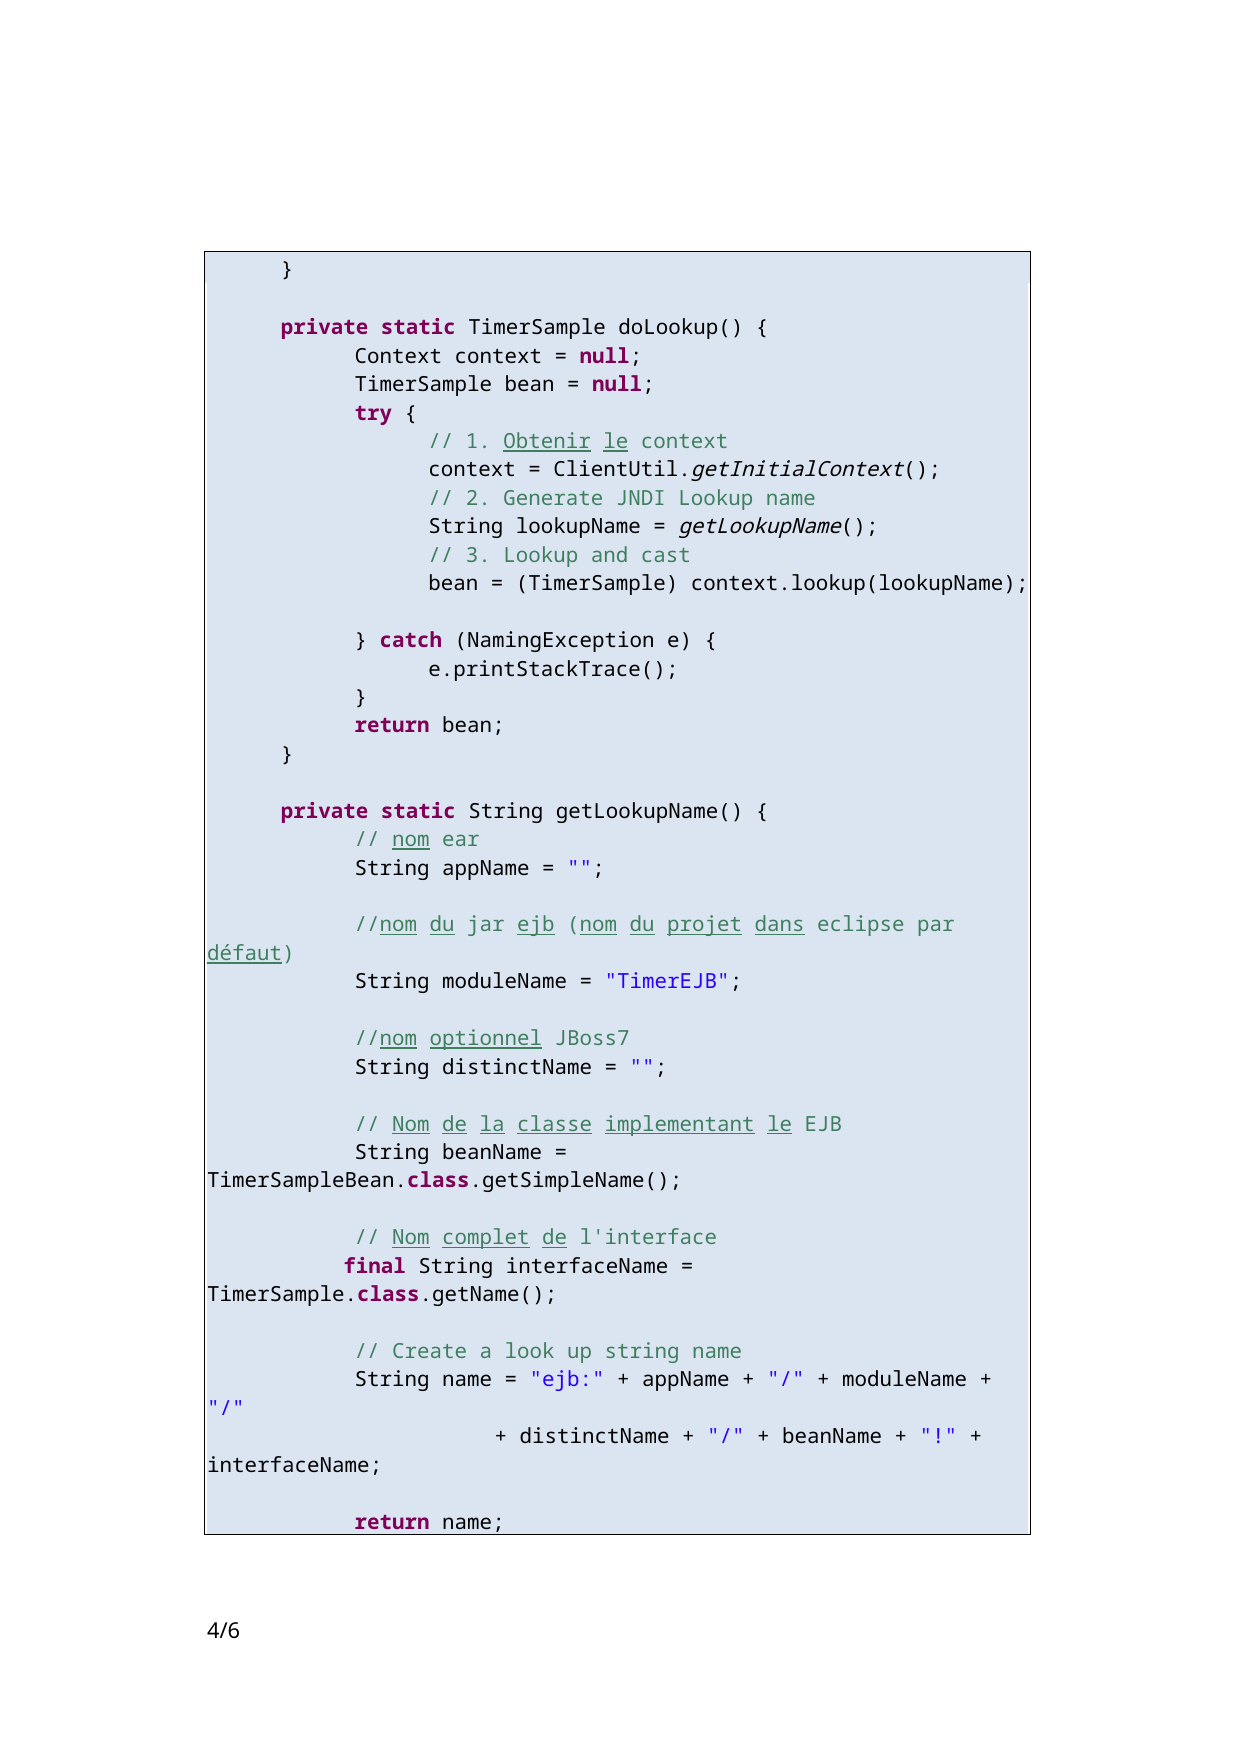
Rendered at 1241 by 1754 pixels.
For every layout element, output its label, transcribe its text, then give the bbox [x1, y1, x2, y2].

text } [207, 739, 1028, 767]
text String appName = ""; [207, 853, 1028, 881]
text TimerSample bean = null; [207, 369, 1028, 398]
text // 2. Generate JNDI Lookup name [207, 483, 1028, 511]
text + distinctName + "/" + beanName + "!" + interfaceName; [207, 1421, 1028, 1478]
text final String interfaceName = TimerSample.class.getName(); [207, 1251, 1028, 1308]
text context = ClientUtil.getInitialContext(); [207, 454, 1028, 483]
text e.printStackTrace(); [207, 654, 1028, 682]
text //nom optionnel JBoss7 [207, 1023, 1028, 1052]
text return name; [207, 1507, 1028, 1534]
text // Create a look up string name [207, 1336, 1028, 1364]
text // 3. Lookup and cast [207, 540, 1028, 568]
text // nom ear [207, 824, 1028, 853]
text } catch (NamingException e) { [207, 625, 1028, 654]
text String moduleName = "TimerEJB"; [207, 966, 1028, 995]
text String beanName = TimerSampleBean.class.getSimpleName(); [207, 1137, 1028, 1194]
text private static String getLookupName() { [207, 796, 1028, 824]
text Context context = null; [207, 341, 1028, 369]
text //nom du jar ejb (nom du projet dans eclipse par défaut) [207, 909, 1028, 966]
text String distinctName = ""; [207, 1052, 1028, 1080]
text try { [207, 398, 1028, 426]
text } [207, 682, 1028, 711]
text } [205, 252, 1030, 283]
text bean = (TimerSample) context.lookup(lookupName); [207, 568, 1028, 597]
text String name = "ejb:" + appName + "/" + moduleName + "/" [207, 1364, 1028, 1421]
text // 1. Obtenir le context [207, 426, 1028, 454]
text String lookupName = getLookupName(); [207, 511, 1028, 540]
text // Nom complet de l'interface [207, 1222, 1028, 1251]
text private static TimerSample doLookup() { [207, 312, 1028, 341]
text return bean; [207, 711, 1028, 739]
text // Nom de la classe implementant le EJB [207, 1109, 1028, 1137]
